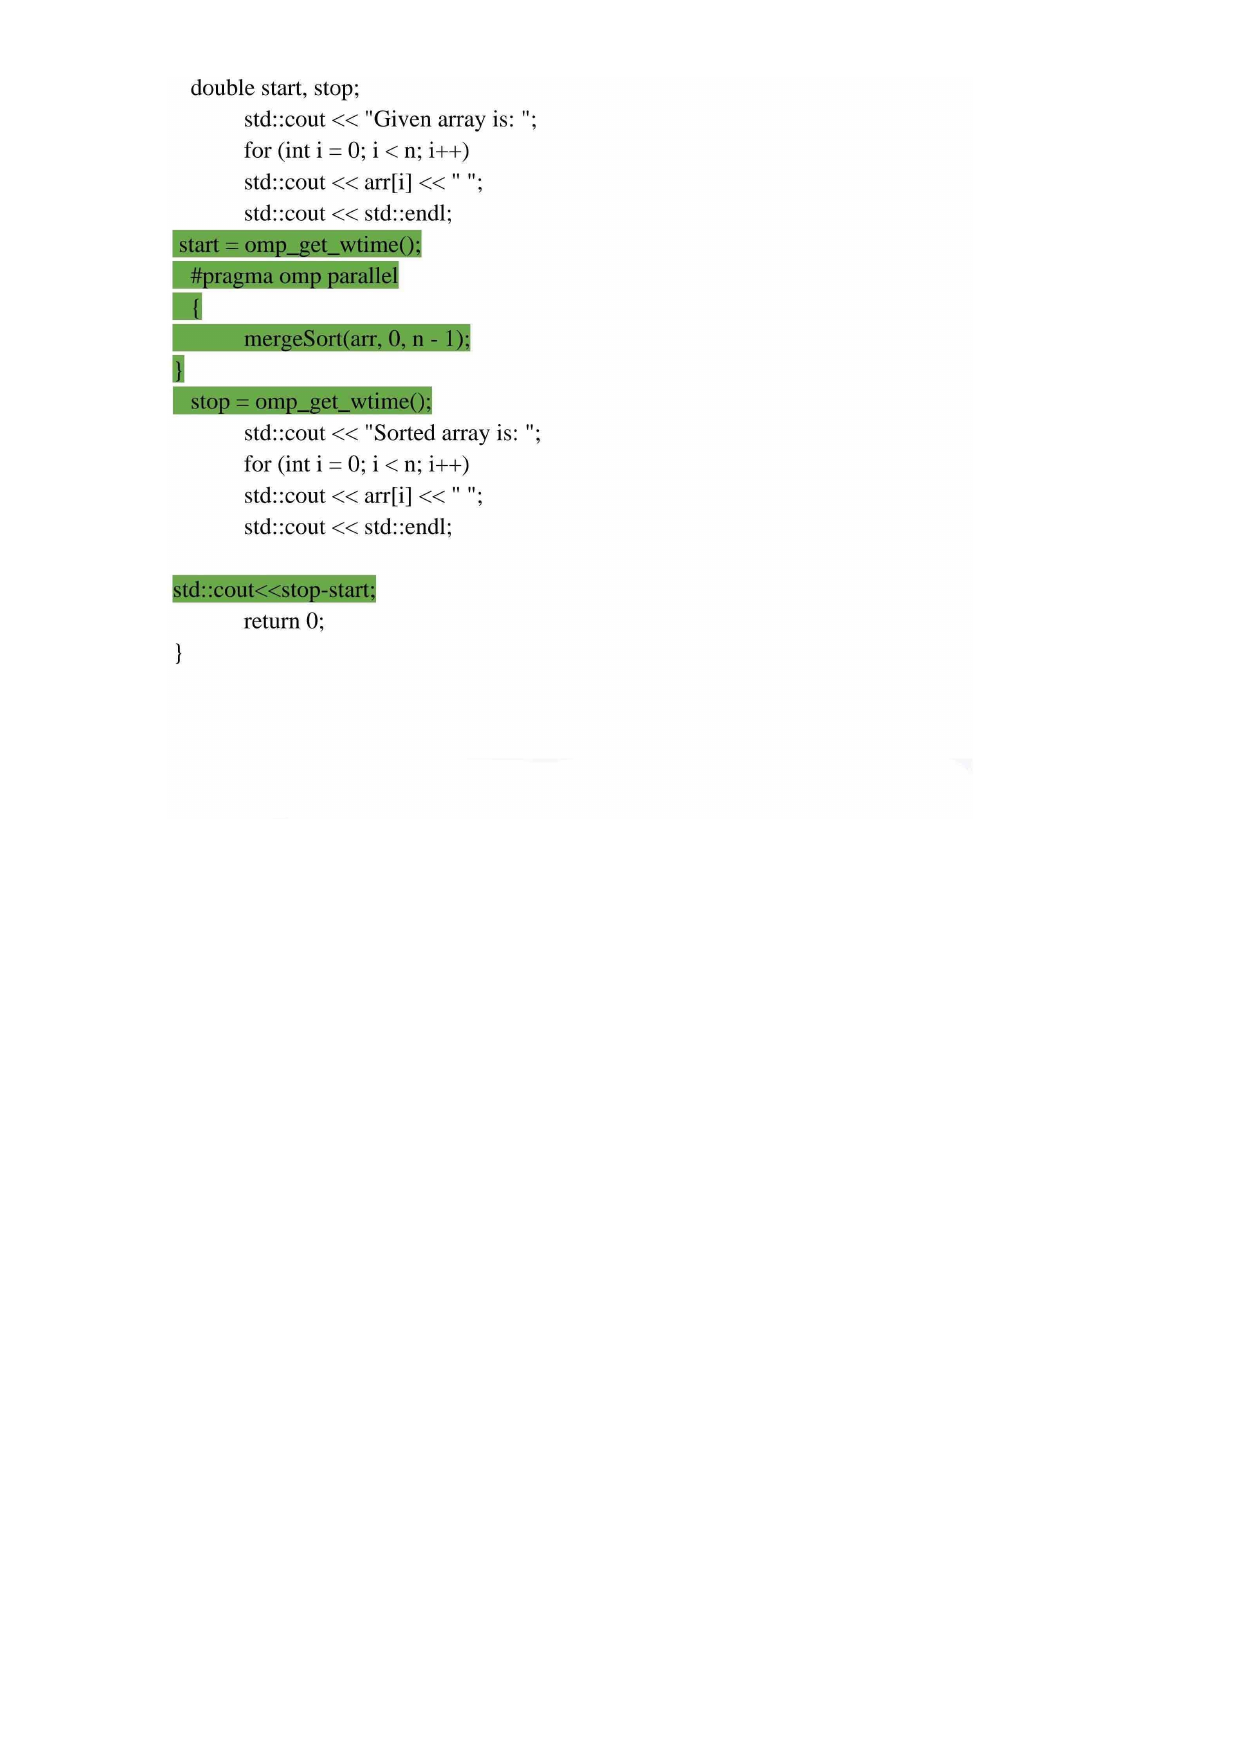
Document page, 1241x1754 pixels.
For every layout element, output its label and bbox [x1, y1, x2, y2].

picture [166, 77, 974, 819]
